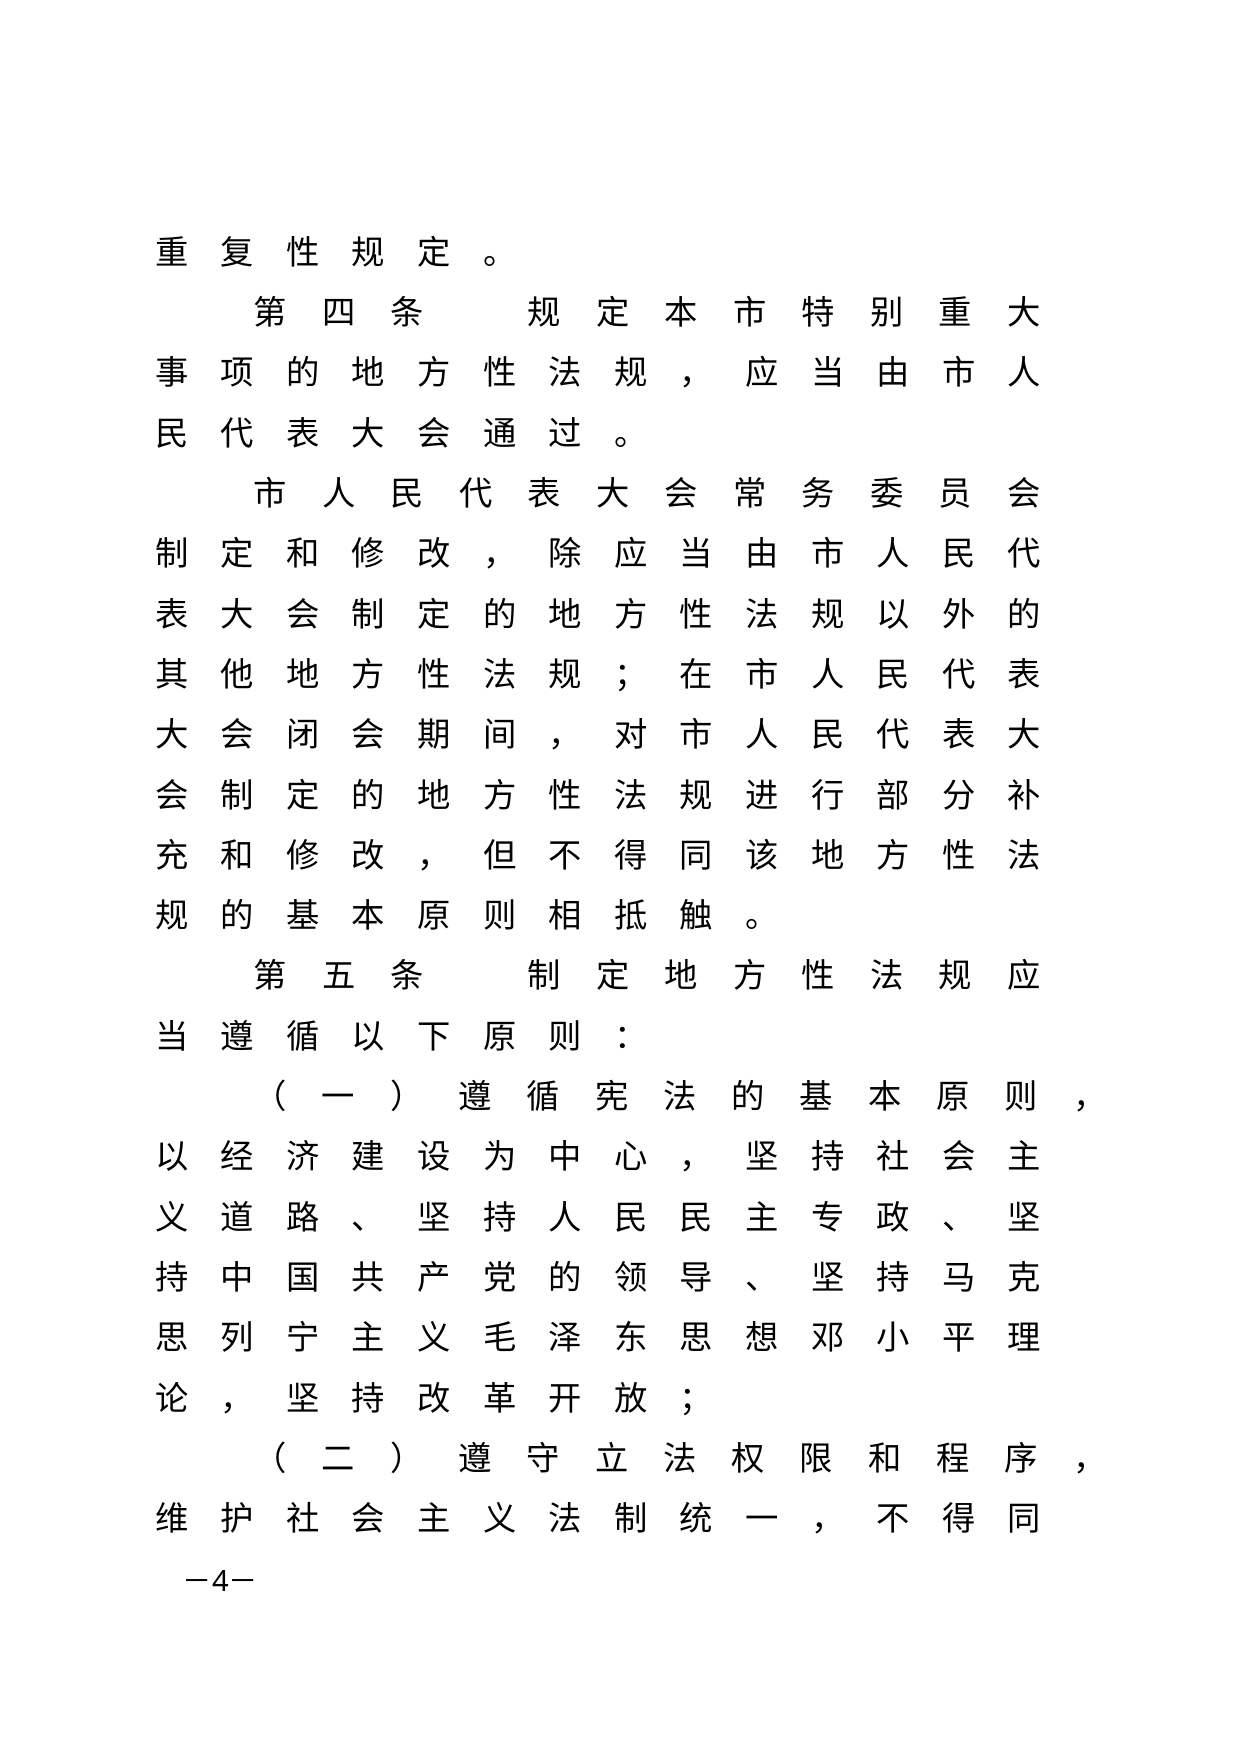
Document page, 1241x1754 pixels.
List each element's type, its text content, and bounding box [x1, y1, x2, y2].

text 第四条 规定本市特别重大事项的地方性法规，应当由市人民代表大会通过。 [155, 280, 1073, 461]
text 市人民代表大会常务委员会制定和修改，除应当由市人民代表大会制定的地方性法规以外的其他地方性法规；在市人民代表大会闭会期间，对市人民代表大会制定的地方性法规进行部分补充和修改，但不得同该地方性法规的基本原则相抵触。 [155, 461, 1073, 943]
text （一）遵循宪法的基本原则，以经济建设为中心，坚持社会主义道路、坚持人民民主专政、坚持中国共产党的领导、坚持马克思列宁主义毛泽东思想邓小平理论，坚持改革开放； [155, 1064, 1073, 1426]
text 第五条 制定地方性法规应当遵循以下原则： [155, 943, 1073, 1064]
text （二）遵守立法权限和程序，维护社会主义法制统一，不得同宪法、法律、行政法规和自治区地方性法规相抵触； [155, 1426, 1073, 1546]
text 制定地方性法规，对上位法已经明确规定的内容，一般不作重复性规定。 [155, 219, 1073, 280]
